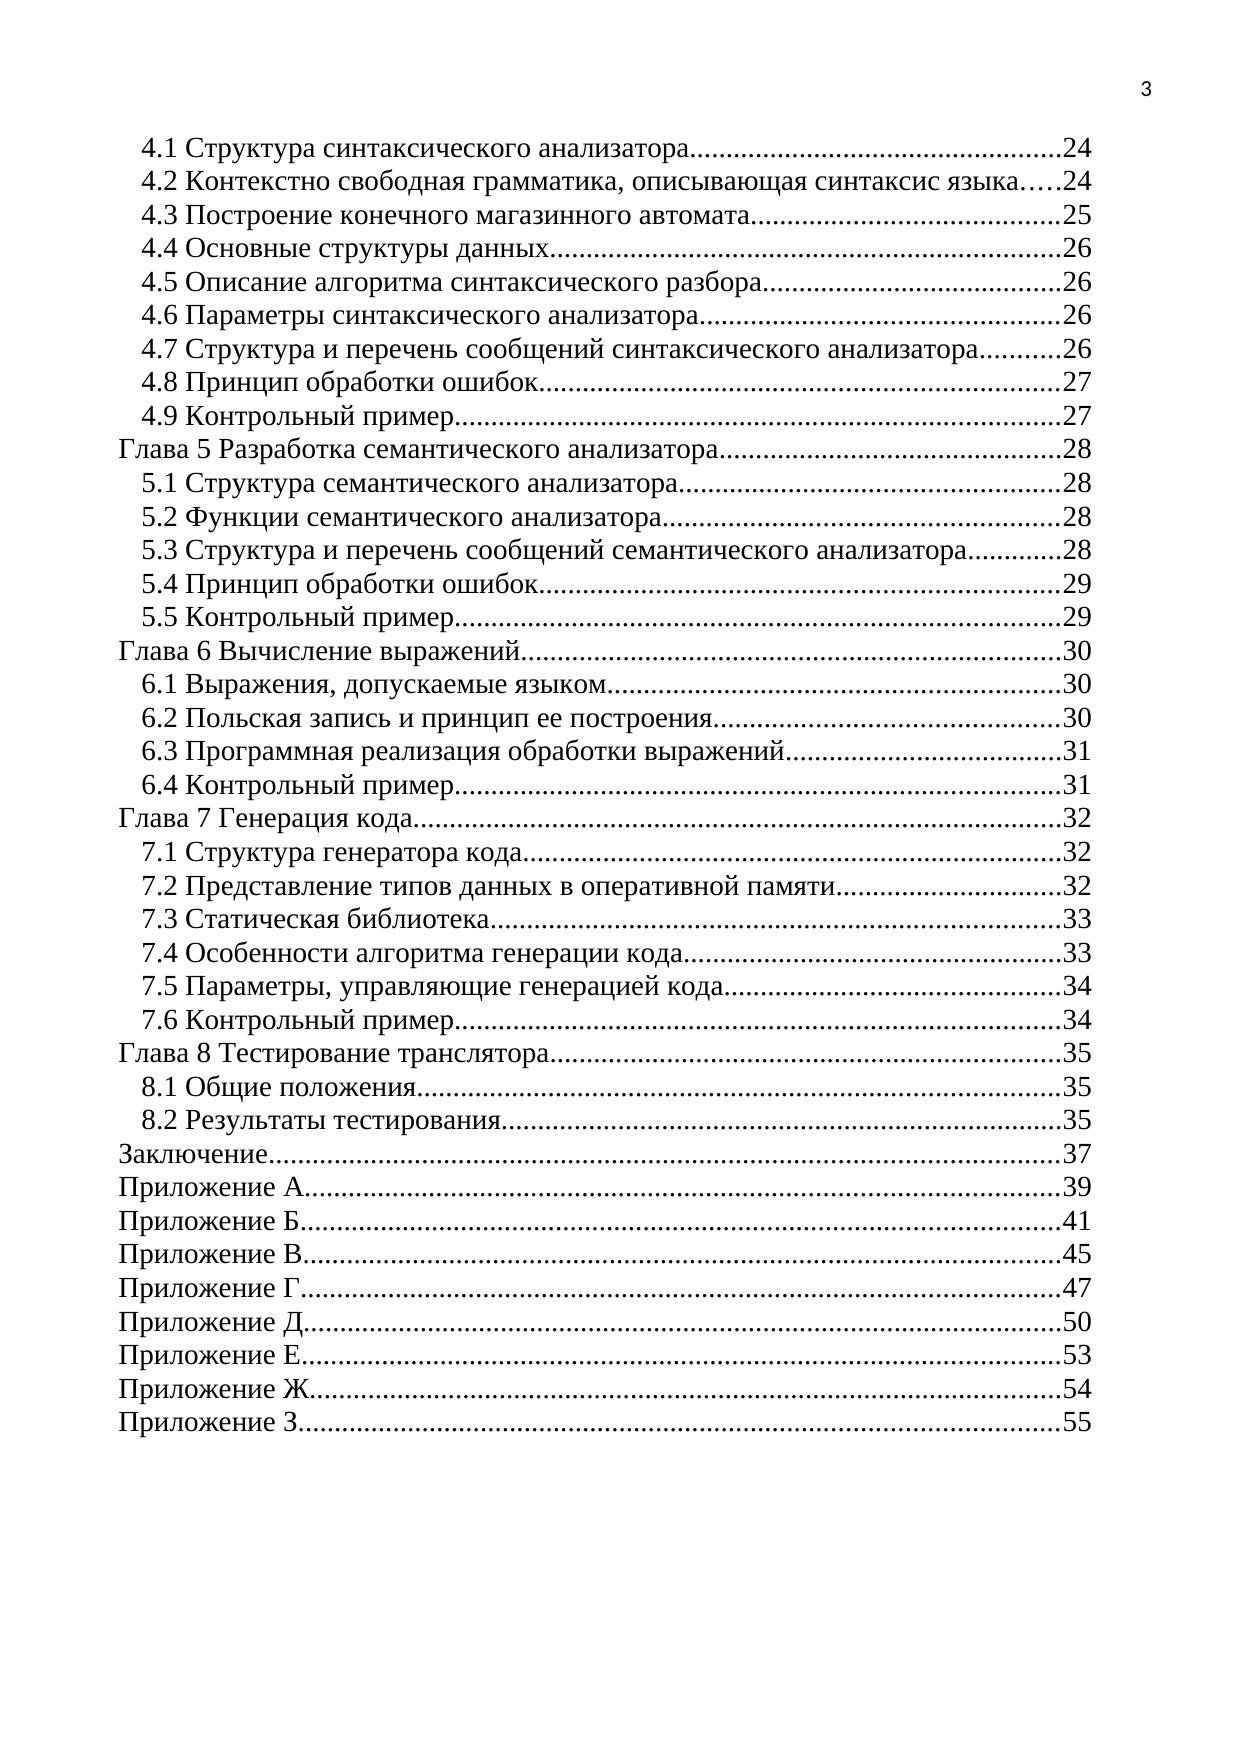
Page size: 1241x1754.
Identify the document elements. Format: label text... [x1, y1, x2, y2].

text 4.3 Построение конечного магазинного автомата 25 [141, 197, 1152, 230]
text 8.2 Результаты тестирования 35 [141, 1102, 1152, 1136]
text 7.1 Структура генератора кода 32 [141, 834, 1152, 868]
text Приложение З 55 [118, 1404, 1152, 1438]
text Приложение Б 41 [118, 1203, 1152, 1237]
text Глава 6 Вычисление выражений 30 [118, 633, 1152, 666]
text 4.2 Контекстно свободная грамматика, описывающая синтаксис языка 24 [141, 163, 1152, 197]
text 4.6 Параметры синтаксического анализатора 26 [141, 297, 1152, 331]
text 7.3 Статическая библиотека 33 [141, 901, 1152, 935]
text Приложение Г 47 [118, 1270, 1152, 1304]
text 4.9 Контрольный пример 27 [141, 398, 1152, 432]
text 4.4 Основные структуры данных 26 [141, 230, 1152, 264]
text 6.1 Выражения, допускаемые языком 30 [141, 666, 1152, 700]
text 7.2 Представление типов данных в оперативной памяти 32 [141, 868, 1152, 901]
text Приложение Д 50 [118, 1304, 1152, 1337]
text Глава 5 Разработка семантического анализатора 28 [118, 432, 1152, 465]
text Приложение А 39 [118, 1169, 1152, 1203]
text 7.4 Особенности алгоритма генерации кода 33 [141, 935, 1152, 968]
text 5.2 Функции семантического анализатора 28 [141, 499, 1152, 532]
text 4.8 Принцип обработки ошибок 27 [141, 364, 1152, 398]
text 7.6 Контрольный пример 34 [141, 1002, 1152, 1035]
text 5.5 Контрольный пример 29 [141, 599, 1152, 633]
text 8.1 Общие положения 35 [141, 1069, 1152, 1102]
text Глава 7 Генерация кода 32 [118, 801, 1152, 834]
text 7.5 Параметры, управляющие генерацией кода 34 [141, 968, 1152, 1002]
text Приложение Е 53 [118, 1337, 1152, 1371]
text 6.4 Контрольный пример 31 [141, 767, 1152, 801]
text 4.7 Структура и перечень сообщений синтаксического анализатора 26 [141, 331, 1152, 364]
text 5.3 Структура и перечень сообщений семантического анализатора 28 [141, 532, 1152, 566]
text Заключение 37 [118, 1136, 1152, 1169]
text 6.2 Польская запись и принцип ее построения 30 [141, 700, 1152, 733]
text 5.1 Структура семантического анализатора 28 [141, 465, 1152, 499]
text Приложение Ж 54 [118, 1371, 1152, 1404]
text 5.4 Принцип обработки ошибок 29 [141, 566, 1152, 599]
text 4.1 Структура синтаксического анализатора 24 [141, 130, 1152, 163]
text 6.3 Программная реализация обработки выражений 31 [141, 733, 1152, 767]
text 4.5 Описание алгоритма синтаксического разбора 26 [141, 264, 1152, 297]
text Глава 8 Тестирование транслятора 35 [118, 1035, 1152, 1069]
text Приложение В 45 [118, 1237, 1152, 1270]
